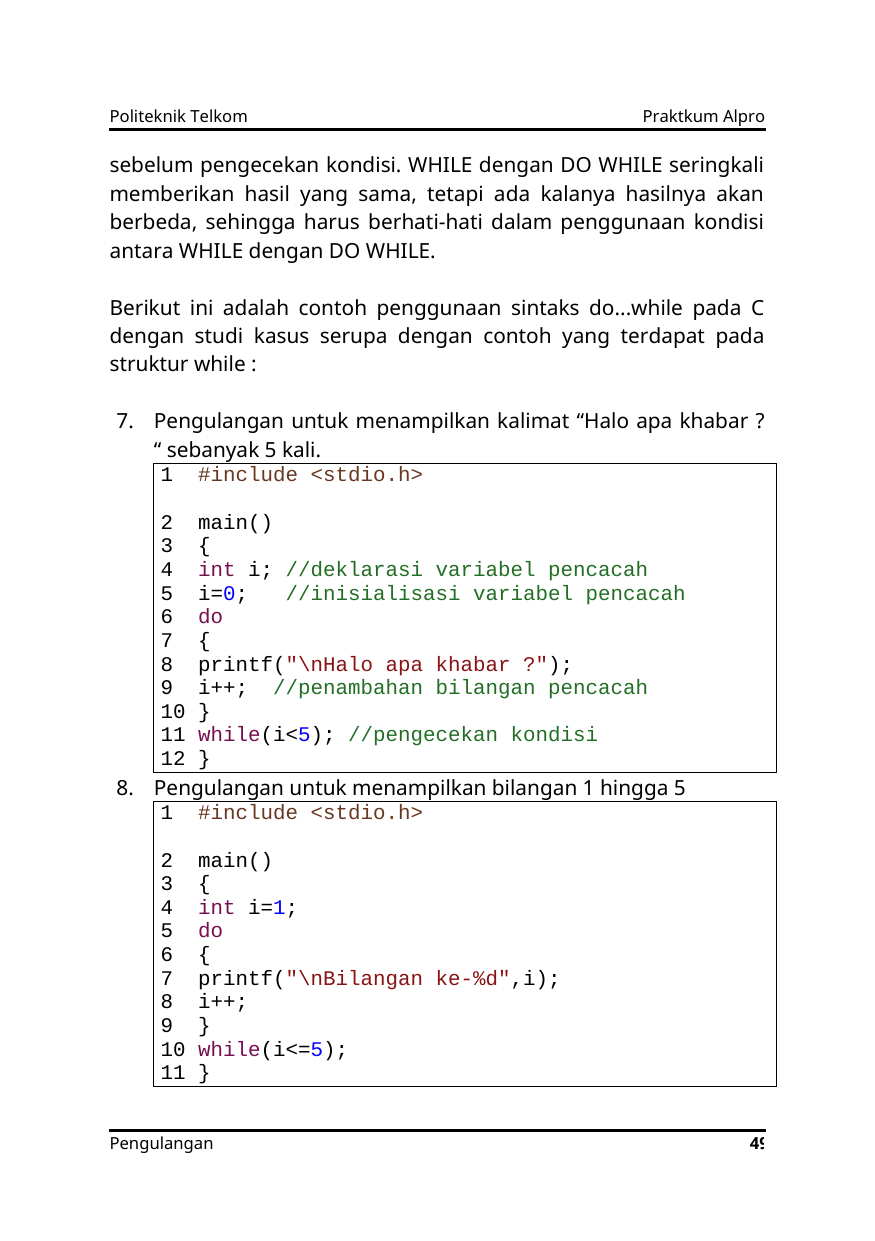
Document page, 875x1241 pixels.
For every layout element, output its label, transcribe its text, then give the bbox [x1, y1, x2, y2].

text Berikut ini adalah contoh penggunaan sintaks do...while pada C dengan studi kasus serupa dengan contoh yang terdapat pada struktur while : [109, 293, 765, 378]
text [109, 151, 765, 264]
table_header #include <stdio.h> main() { int i; //deklarasi variabel pencacah i=0; //inisialisasi variabel pencacah do { printf("\nHalo apa khabar ?"); i++; //penambahan bilangan pencacah } while(i<5); //pengecekan kondisi } [154, 464, 776, 772]
table_header #include <stdio.h> main() { int i=1; do { printf("\nBilangan ke-%d",i); i++; } while(i<=5); } [154, 802, 776, 1086]
list Pengulangan untuk menampilkan kalimat “Halo apa khabar ? “ sebanyak 5 kali. [116, 406, 765, 463]
list Pengulangan untuk menampilkan bilangan 1 hingga 5 [116, 773, 765, 801]
